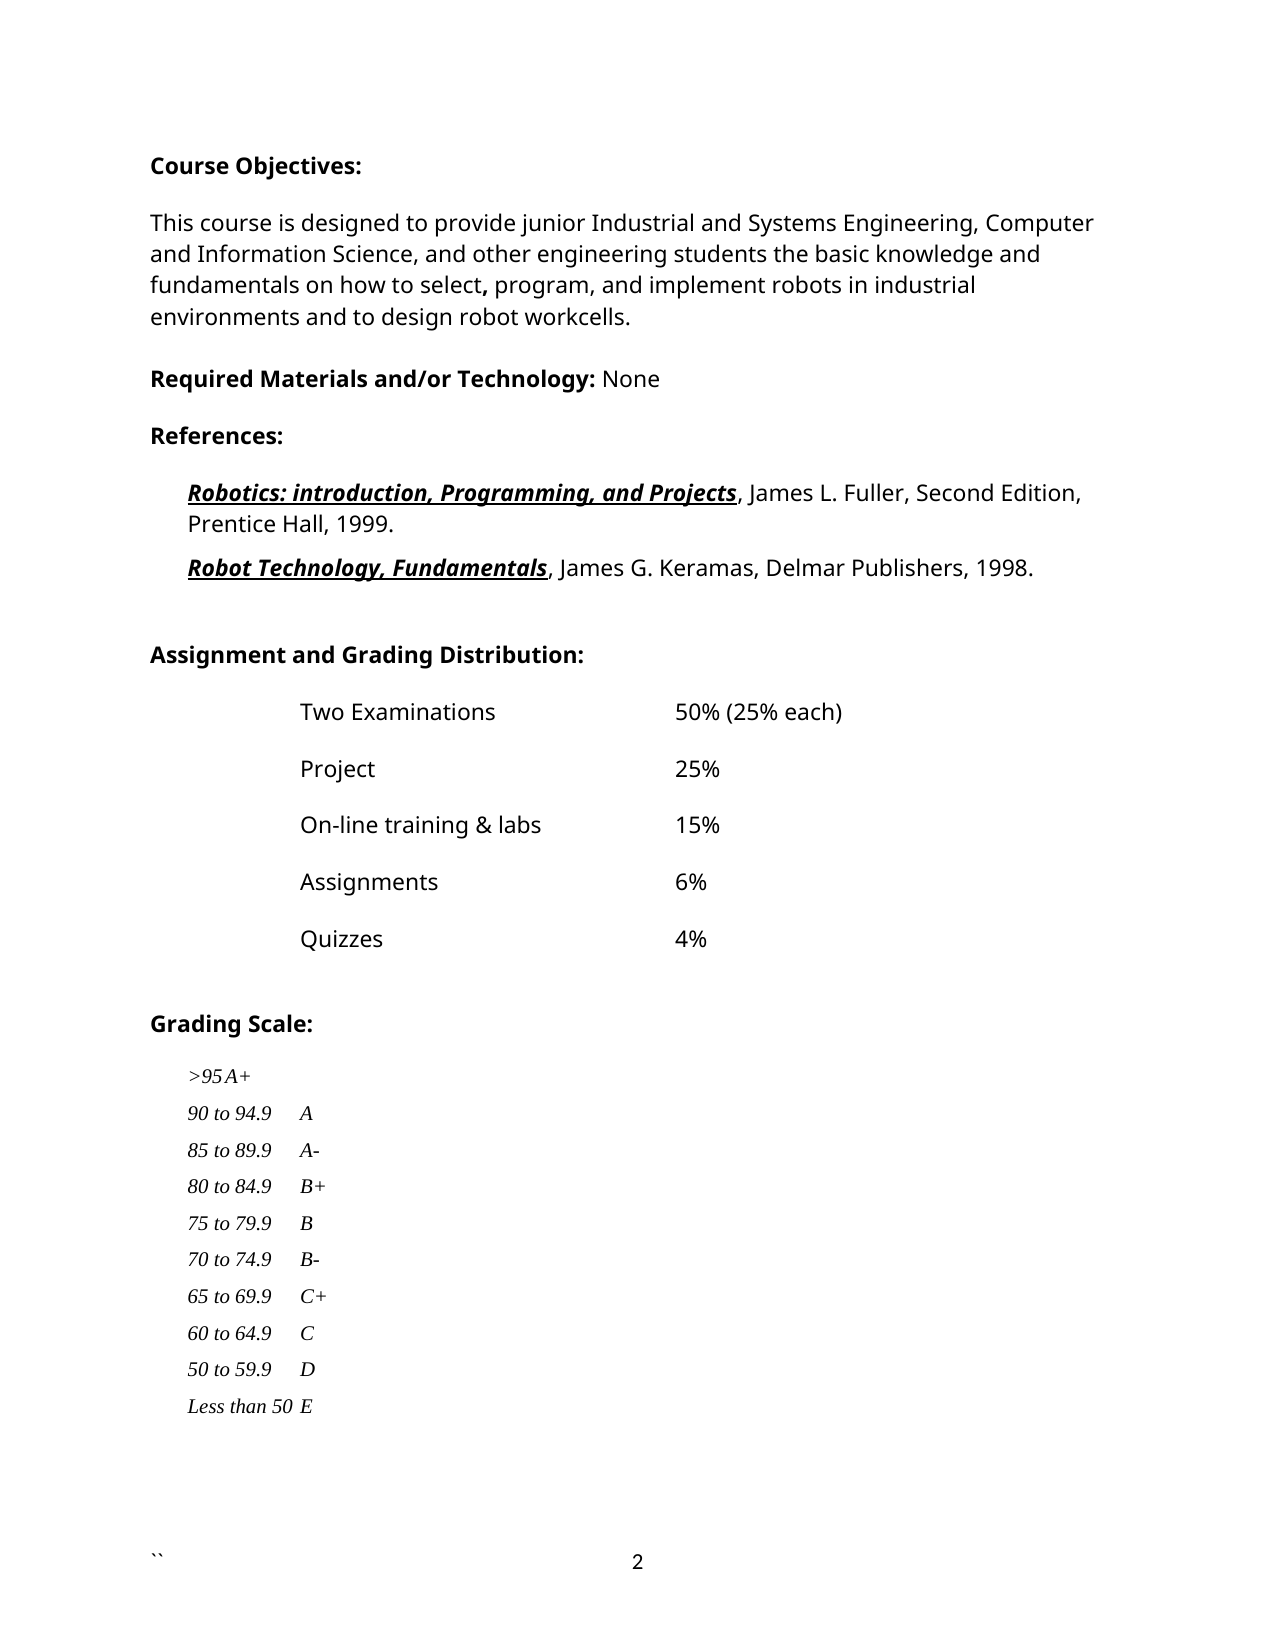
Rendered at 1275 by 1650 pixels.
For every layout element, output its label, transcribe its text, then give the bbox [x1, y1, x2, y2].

text On-line training & labs 15% [150, 809, 1125, 841]
text Robotics: introduction, Programming, and Projects, James L. Fuller, Second Edition, Prentice Hall, 1999. [187, 477, 1125, 539]
text Less than 50 E [187, 1393, 1125, 1418]
text 65 to 69.9 C+ [187, 1284, 1125, 1308]
text References: [150, 420, 1125, 451]
text 80 to 84.9 B+ [187, 1174, 1125, 1198]
text >95 A+ [187, 1064, 1125, 1088]
text 70 to 74.9 B- [187, 1247, 1125, 1271]
text Project 25% [150, 753, 1125, 784]
text Two Examinations 50% (25% each) [150, 696, 1125, 727]
text Required Materials and/or Technology: None [150, 363, 1125, 394]
text 75 to 79.9 B [187, 1211, 1125, 1235]
text 60 to 64.9 C [187, 1320, 1125, 1344]
text Grading Scale: [150, 1008, 1125, 1039]
text Assignments 6% [150, 866, 1125, 897]
text Quizzes 4% [150, 923, 1125, 954]
text This course is designed to provide junior Industrial and Systems Engineering, Computer and Information Science, and other engineering students the basic knowledge and fundamentals on how to select, program, and implement robots in industrial environments and to design robot workcells. [150, 207, 1125, 332]
text Robot Technology, Fundamentals, James G. Keramas, Delmar Publishers, 1998. [187, 552, 1125, 583]
text Assignment and Grading Distribution: [150, 639, 1125, 670]
text 90 to 94.9 A [187, 1101, 1125, 1125]
text Course Objectives: [355, 150, 1125, 181]
text 50 to 59.9 D [187, 1357, 1125, 1381]
text 85 to 89.9 A- [187, 1138, 1125, 1162]
